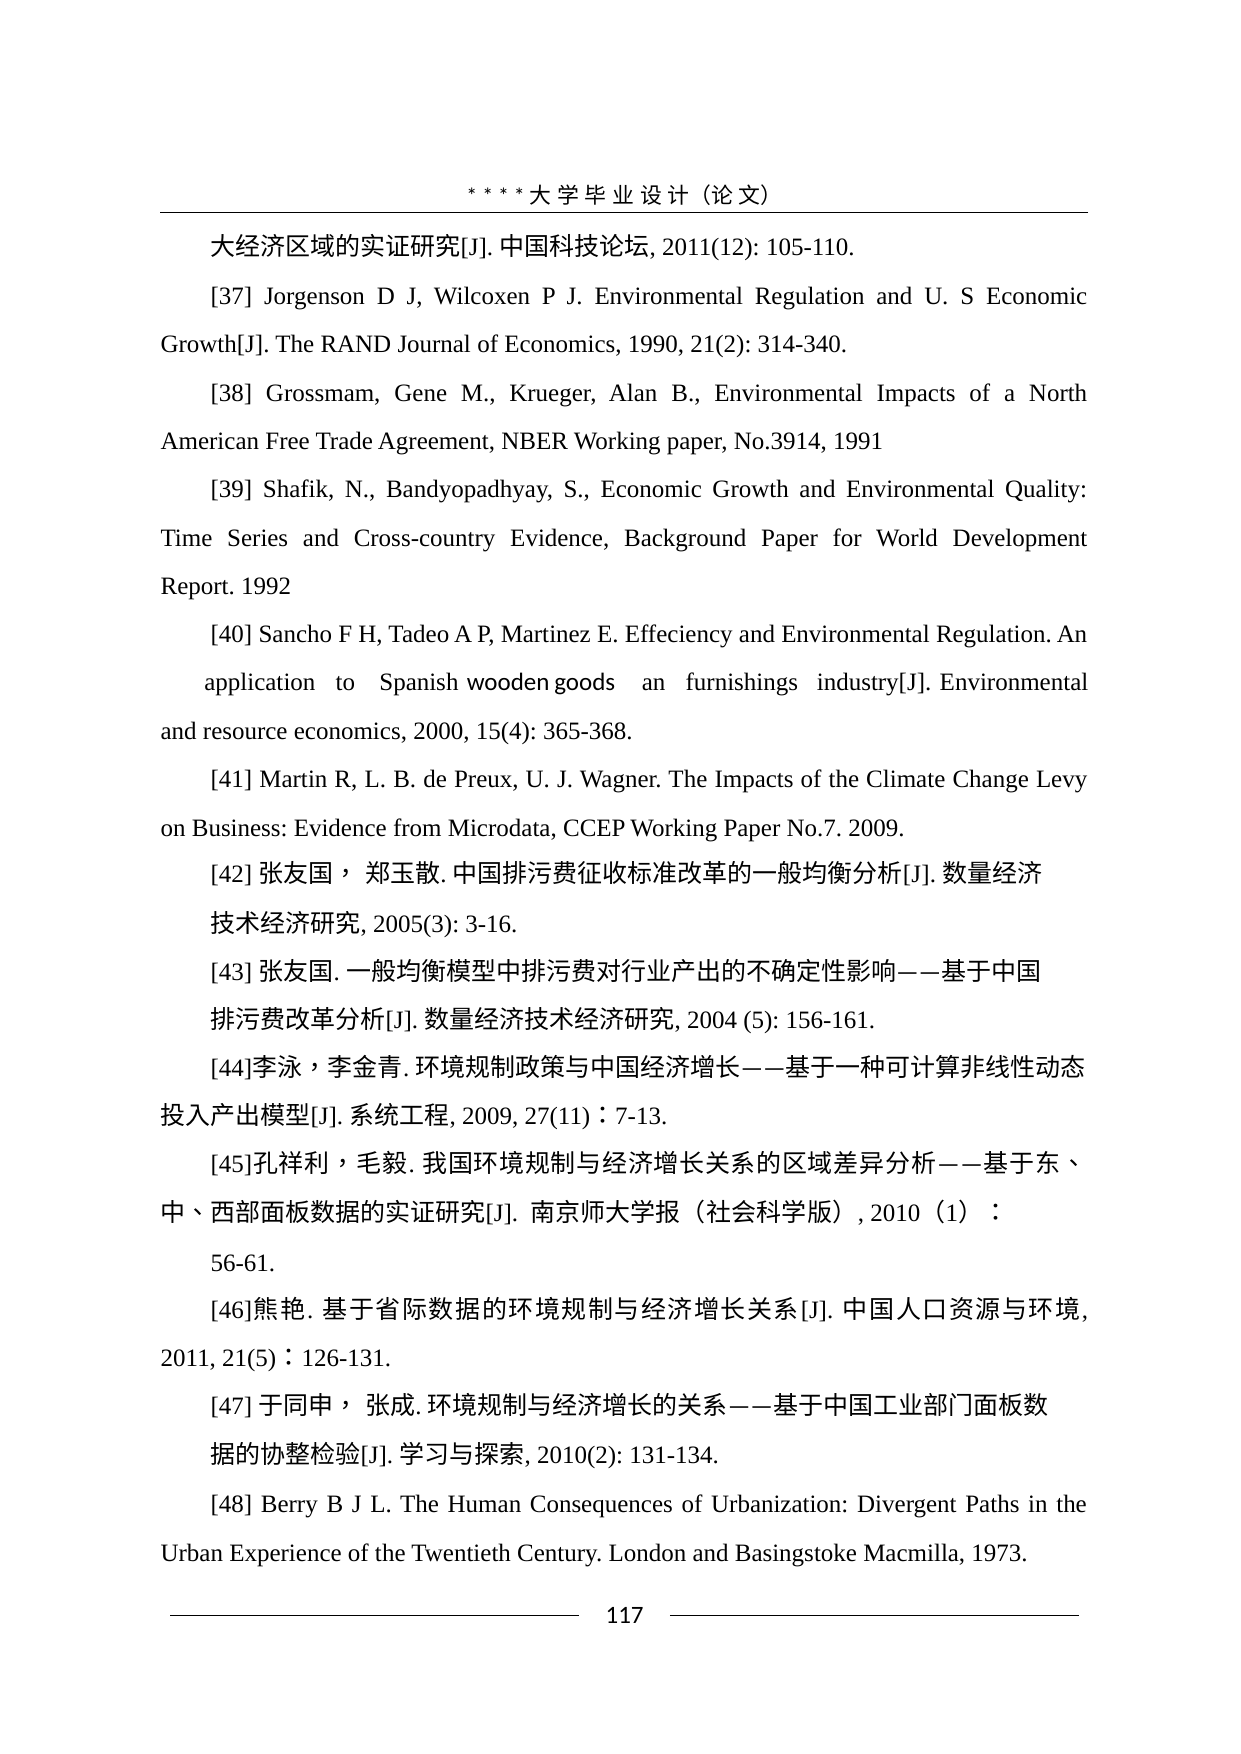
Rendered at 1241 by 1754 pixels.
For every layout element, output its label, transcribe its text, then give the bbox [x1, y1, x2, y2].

text [47] 于同申， 张成. 环境规制与经济增长的关系——基于中国工业部门面板数 [160, 1373, 1088, 1422]
text [48] Berry B J L. The Human Consequences of Urbanization: Divergent Paths in the Urban Experience of the Twentieth Century. London and Basingstoke Macmilla, 1973. [160, 1470, 1088, 1567]
text 大经济区域的实证研究[J]. 中国科技论坛, 2011(12): 105-110. [160, 213, 1088, 262]
text 据的协整检验[J]. 学习与探索, 2010(2): 131-134. [160, 1422, 1088, 1470]
text [37] Jorgenson D J, Wilcoxen P J. Environmental Regulation and U. S Economic Growth[J]. The RAND Journal of Economics, 1990, 21(2): 314-340. [160, 262, 1088, 358]
text [39] Shafik, N., Bandyopadhyay, S., Economic Growth and Environmental Quality: Time Series and Cross-country Evidence, Background Paper for World Development Report. 1992 [160, 455, 1088, 600]
text 排污费改革分析[J]. 数量经济技术经济研究, 2004 (5): 156-161. [160, 987, 1088, 1035]
text 技术经济研究, 2005(3): 3-16. [160, 890, 1088, 938]
text [46]熊艳. 基于省际数据的环境规制与经济增长关系[J]. 中国人口资源与环境, 2011, 21(5)：126-131. [160, 1277, 1088, 1373]
text [40] Sancho F H, Tadeo A P, Martinez E. Effeciency and Environmental Regulation. An application to Spanish wooden goods an furnishings industry[J]. Environmental and resource economics, 2000, 15(4): 365-368. [160, 600, 1088, 745]
text [42] 张友国， 郑玉散. 中国排污费征收标准改革的一般均衡分析[J]. 数量经济 [160, 842, 1088, 890]
text [44]李泳，李金青. 环境规制政策与中国经济增长——基于一种可计算非线性动态投入产出模型[J]. 系统工程, 2009, 27(11)：7-13. [160, 1035, 1088, 1132]
text 56-61. [160, 1228, 1088, 1277]
text [43] 张友国. 一般均衡模型中排污费对行业产出的不确定性影响——基于中国 [160, 938, 1088, 987]
text [41] Martin R, L. B. de Preux, U. J. Wagner. The Impacts of the Climate Change Levy on Business: Evidence from Microdata, CCEP Working Paper No.7. 2009. [160, 745, 1088, 842]
text [38] Grossmam, Gene M., Krueger, Alan B., Environmental Impacts of a North American Free Trade Agreement, NBER Working paper, No.3914, 1991 [160, 358, 1088, 455]
text [45]孔祥利，毛毅. 我国环境规制与经济增长关系的区域差异分析——基于东、中、西部面板数据的实证研究[J]. 南京师大学报（社会科学版）, 2010（1）： [160, 1132, 1088, 1228]
